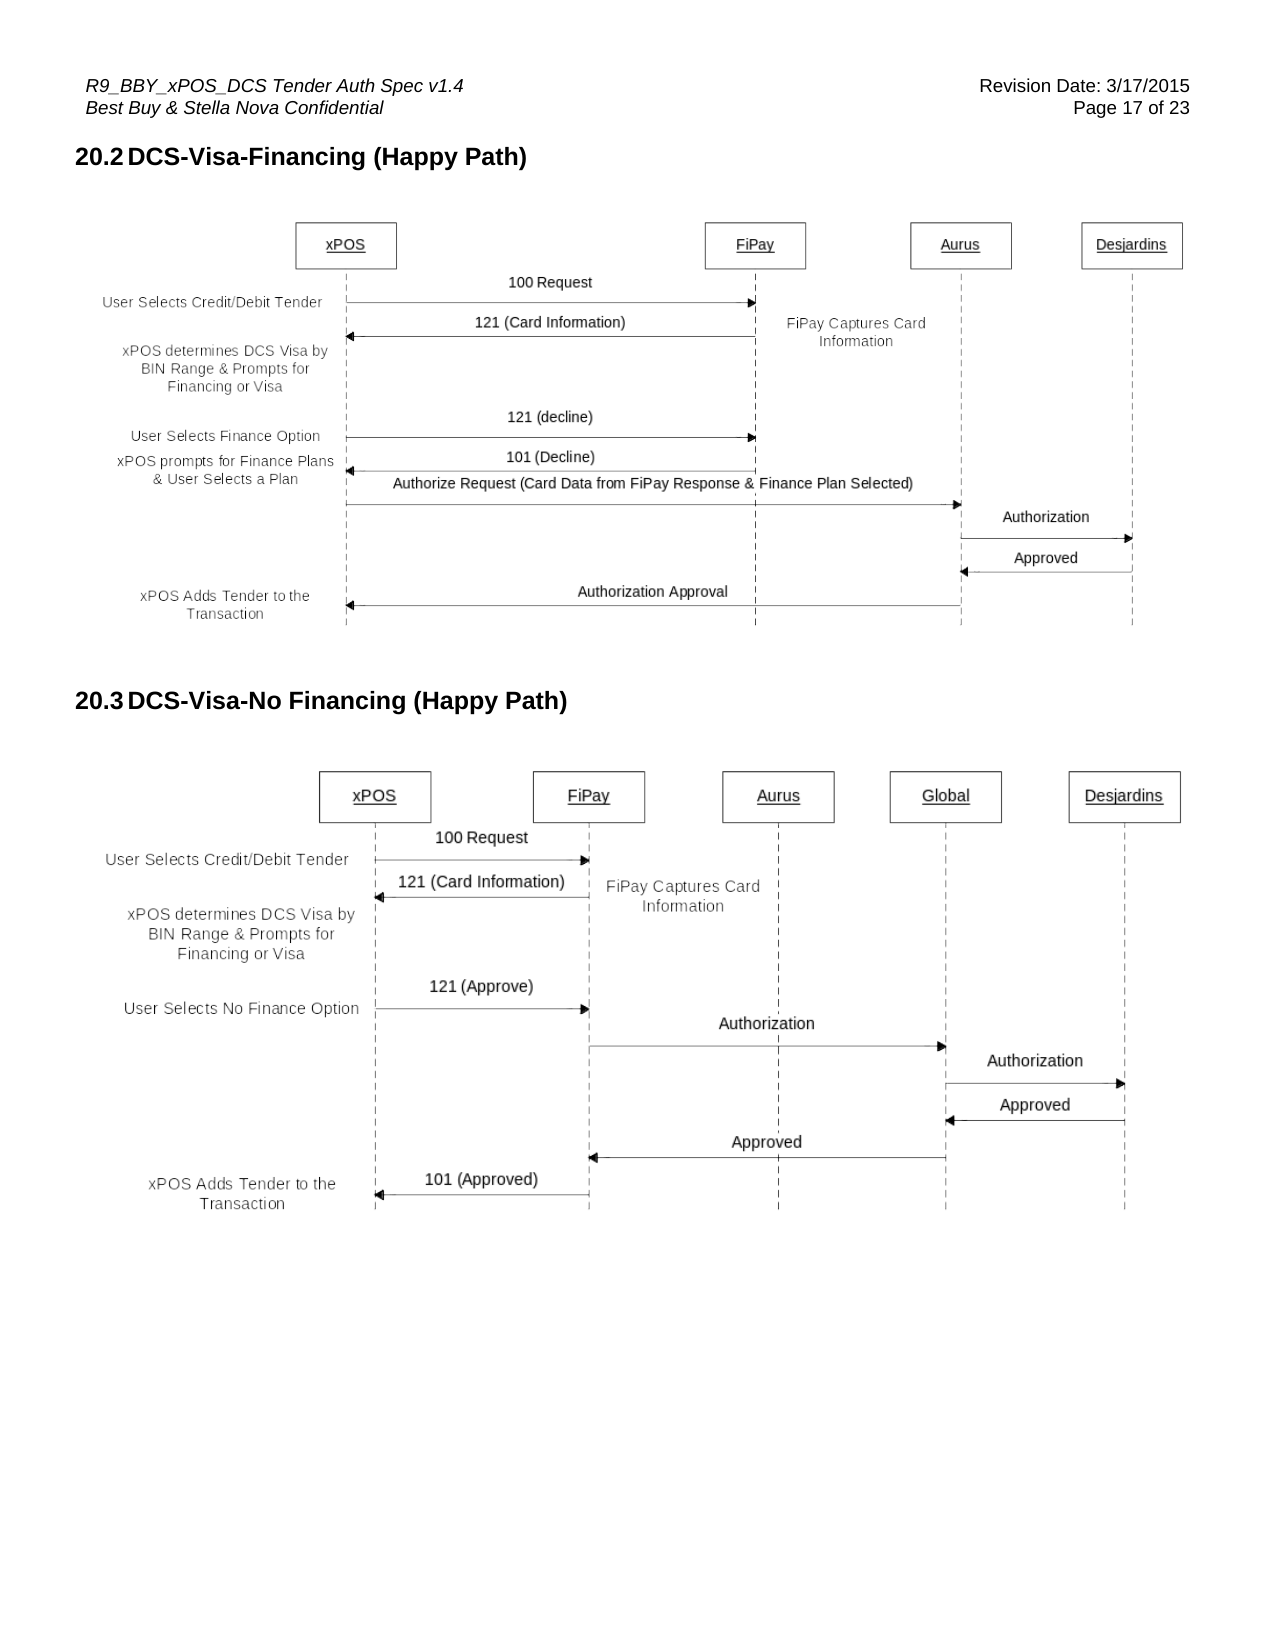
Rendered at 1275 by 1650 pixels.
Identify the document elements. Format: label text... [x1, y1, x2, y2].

subtitle DCS-Visa-Financing (Happy Path) [75, 142, 1200, 171]
subtitle DCS-Visa-No Financing (Happy Path) [75, 686, 1200, 714]
